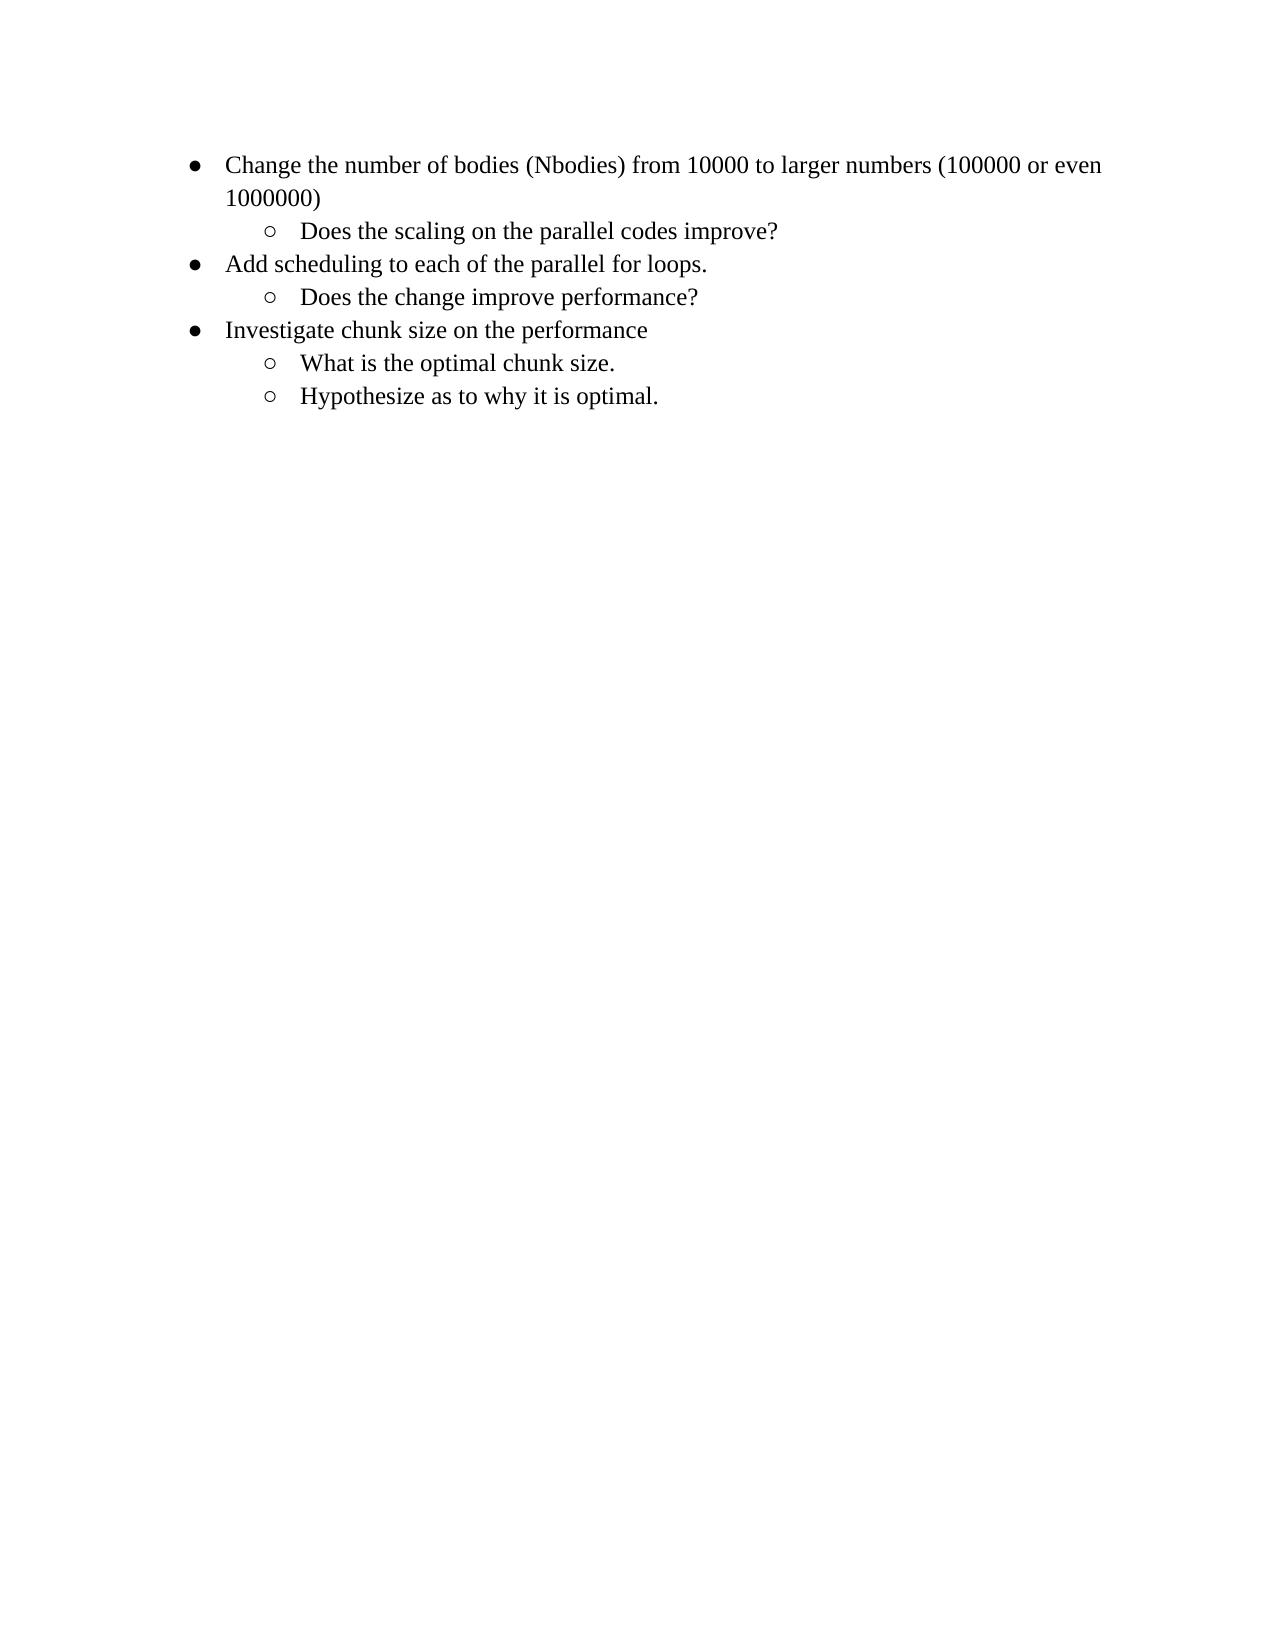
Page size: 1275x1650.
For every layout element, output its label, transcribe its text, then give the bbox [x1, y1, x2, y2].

list Does the change improve performance? [262, 282, 1125, 311]
list What is the optimal chunk size. [262, 348, 1125, 377]
list Hypothesize as to why it is optimal. [262, 381, 1125, 410]
list Does the scaling on the parallel codes improve? [262, 216, 1125, 245]
list Investigate chunk size on the performance [187, 315, 1125, 344]
list Change the number of bodies (Nbodies) from 10000 to larger numbers (100000 or even 1000000) [187, 150, 1125, 212]
list Add scheduling to each of the parallel for loops. [187, 249, 1125, 278]
